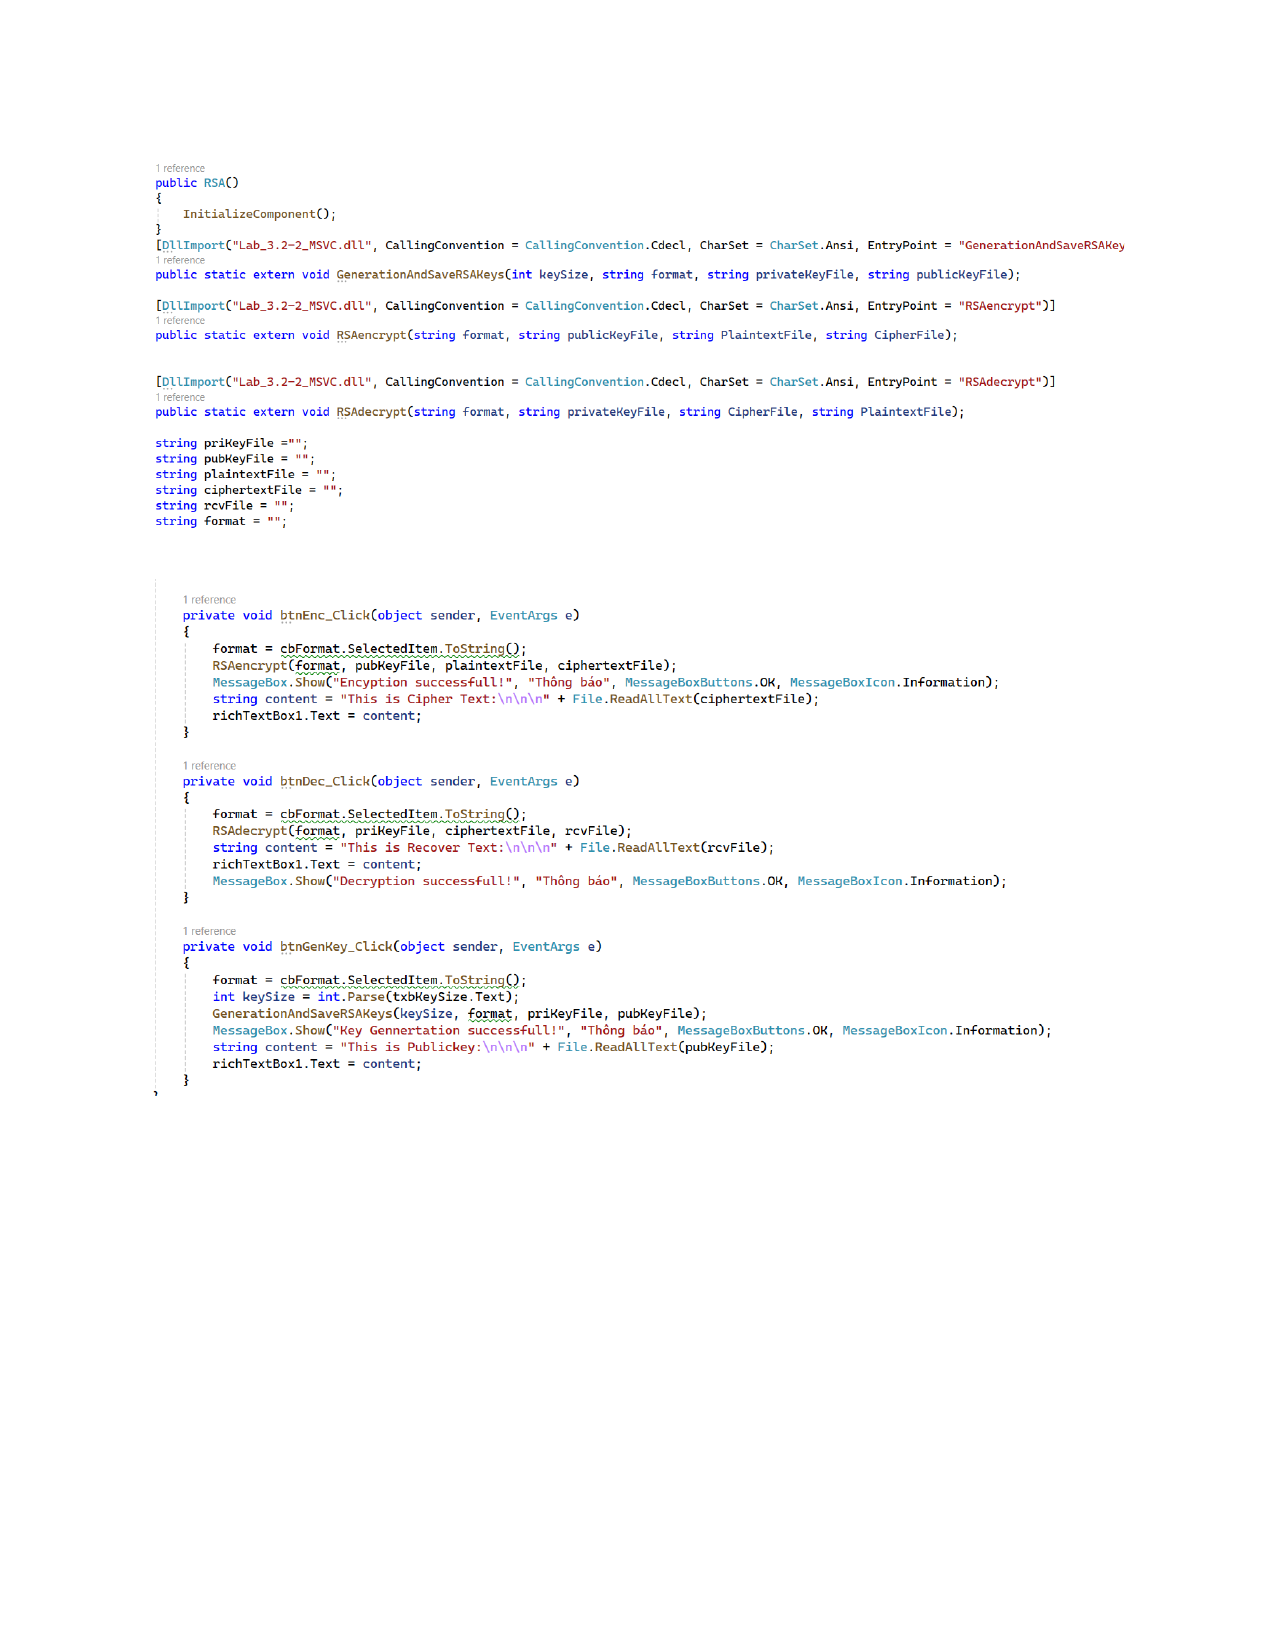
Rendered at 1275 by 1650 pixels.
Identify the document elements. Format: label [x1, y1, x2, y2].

picture [150, 579, 1125, 1096]
picture [150, 150, 1125, 558]
